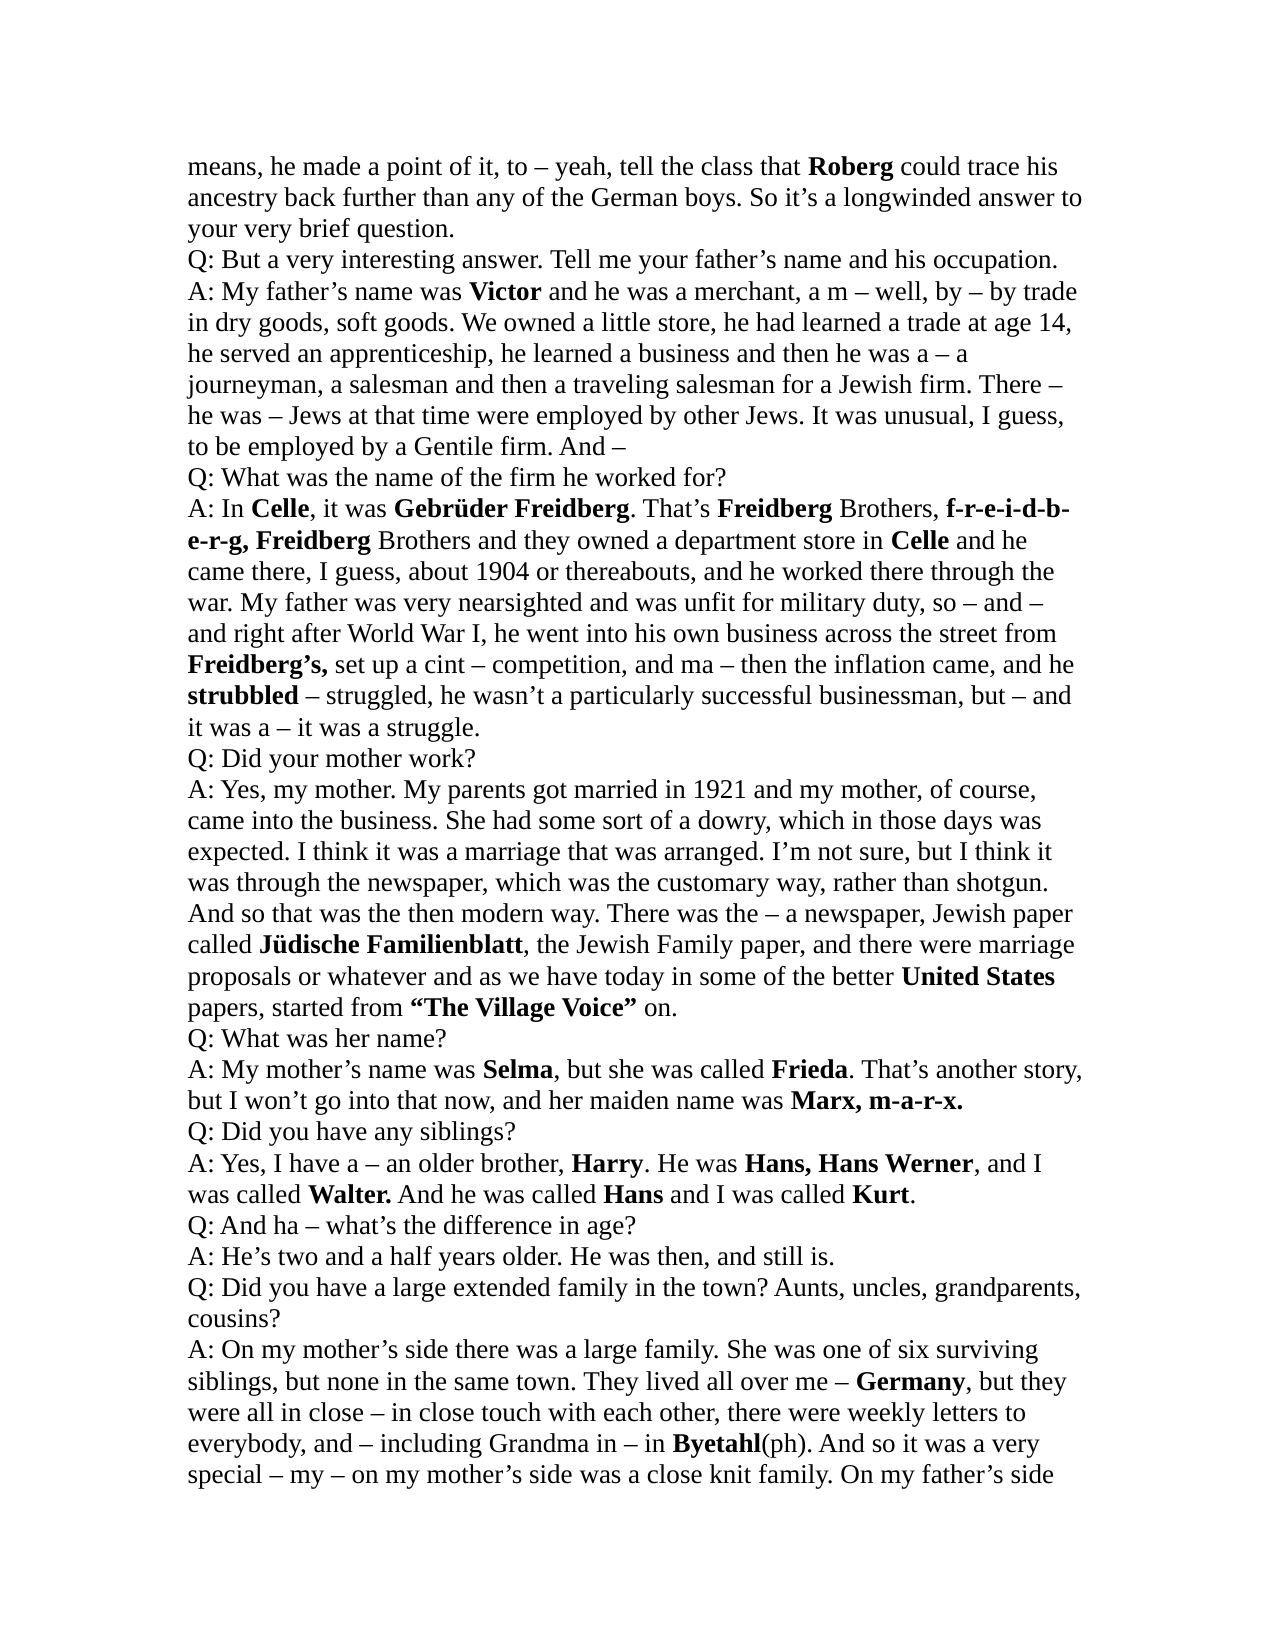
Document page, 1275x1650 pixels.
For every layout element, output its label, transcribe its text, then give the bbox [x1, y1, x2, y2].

text Q: And ha – what’s the difference in age? [187, 1209, 1087, 1240]
text Q: Did you have any siblings? [187, 1116, 1087, 1147]
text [187, 1333, 1087, 1489]
text Q: Did you have a large extended family in the town? Aunts, uncles, grandparents, cousins? [187, 1271, 1087, 1333]
text Q: What was the name of the firm he worked for? [187, 461, 1087, 493]
text Q: Did your mother work? [187, 742, 1087, 773]
text A: Yes, my mother. My parents got married in 1921 and my mother, of course, came into the business. She had some sort of a dowry, which in those days was expected. I think it was a marriage that was arranged. I’m not sure, but I think it was through the newspaper, which was the customary way, rather than shotgun. And so that was the then modern way. There was the – a newspaper, Jewish paper called Jüdische Familienblatt, the Jewish Family paper, and there were marriage proposals or whatever and as we have today in some of the better United States papers, started from “The Village Voice” on. [187, 773, 1087, 1022]
text Q: What was her name? [187, 1022, 1087, 1053]
text A: In Celle, it was Gebrüder Freidberg. That’s Freidberg Brothers, f-r-e-i-d-b-e-r-g, Freidberg Brothers and they owned a department store in Celle and he came there, I guess, about 1904 or thereabouts, and he worked there through the war. My father was very nearsighted and was unfit for military duty, so – and – and right after World War I, he went into his own business across the street from Freidberg’s, set up a cint – competition, and ma – then the inflation came, and he strubbled – struggled, he wasn’t a particularly successful businessman, but – and it was a – it was a struggle. [187, 493, 1087, 742]
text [187, 150, 1087, 243]
text A: My mother’s name was Selma, but she was called Frieda. That’s another story, but I won’t go into that now, and her maiden name was Marx, m-a-r-x. [187, 1053, 1087, 1116]
text Q: But a very interesting answer. Tell me your father’s name and his occupation. [187, 243, 1087, 274]
text A: My father’s name was Victor and he was a merchant, a m – well, by – by trade in dry goods, soft goods. We owned a little store, he had learned a trade at age 14, he served an apprenticeship, he learned a business and then he was a – a journeyman, a salesman and then a traveling salesman for a Jewish firm. There – he was – Jews at that time were employed by other Jews. It was unusual, I guess, to be employed by a Gentile firm. And – [187, 274, 1087, 461]
text A: Yes, I have a – an older brother, Harry. He was Hans, Hans Werner, and I was called Walter. And he was called Hans and I was called Kurt. [187, 1147, 1087, 1209]
text A: He’s two and a half years older. He was then, and still is. [187, 1240, 1087, 1271]
